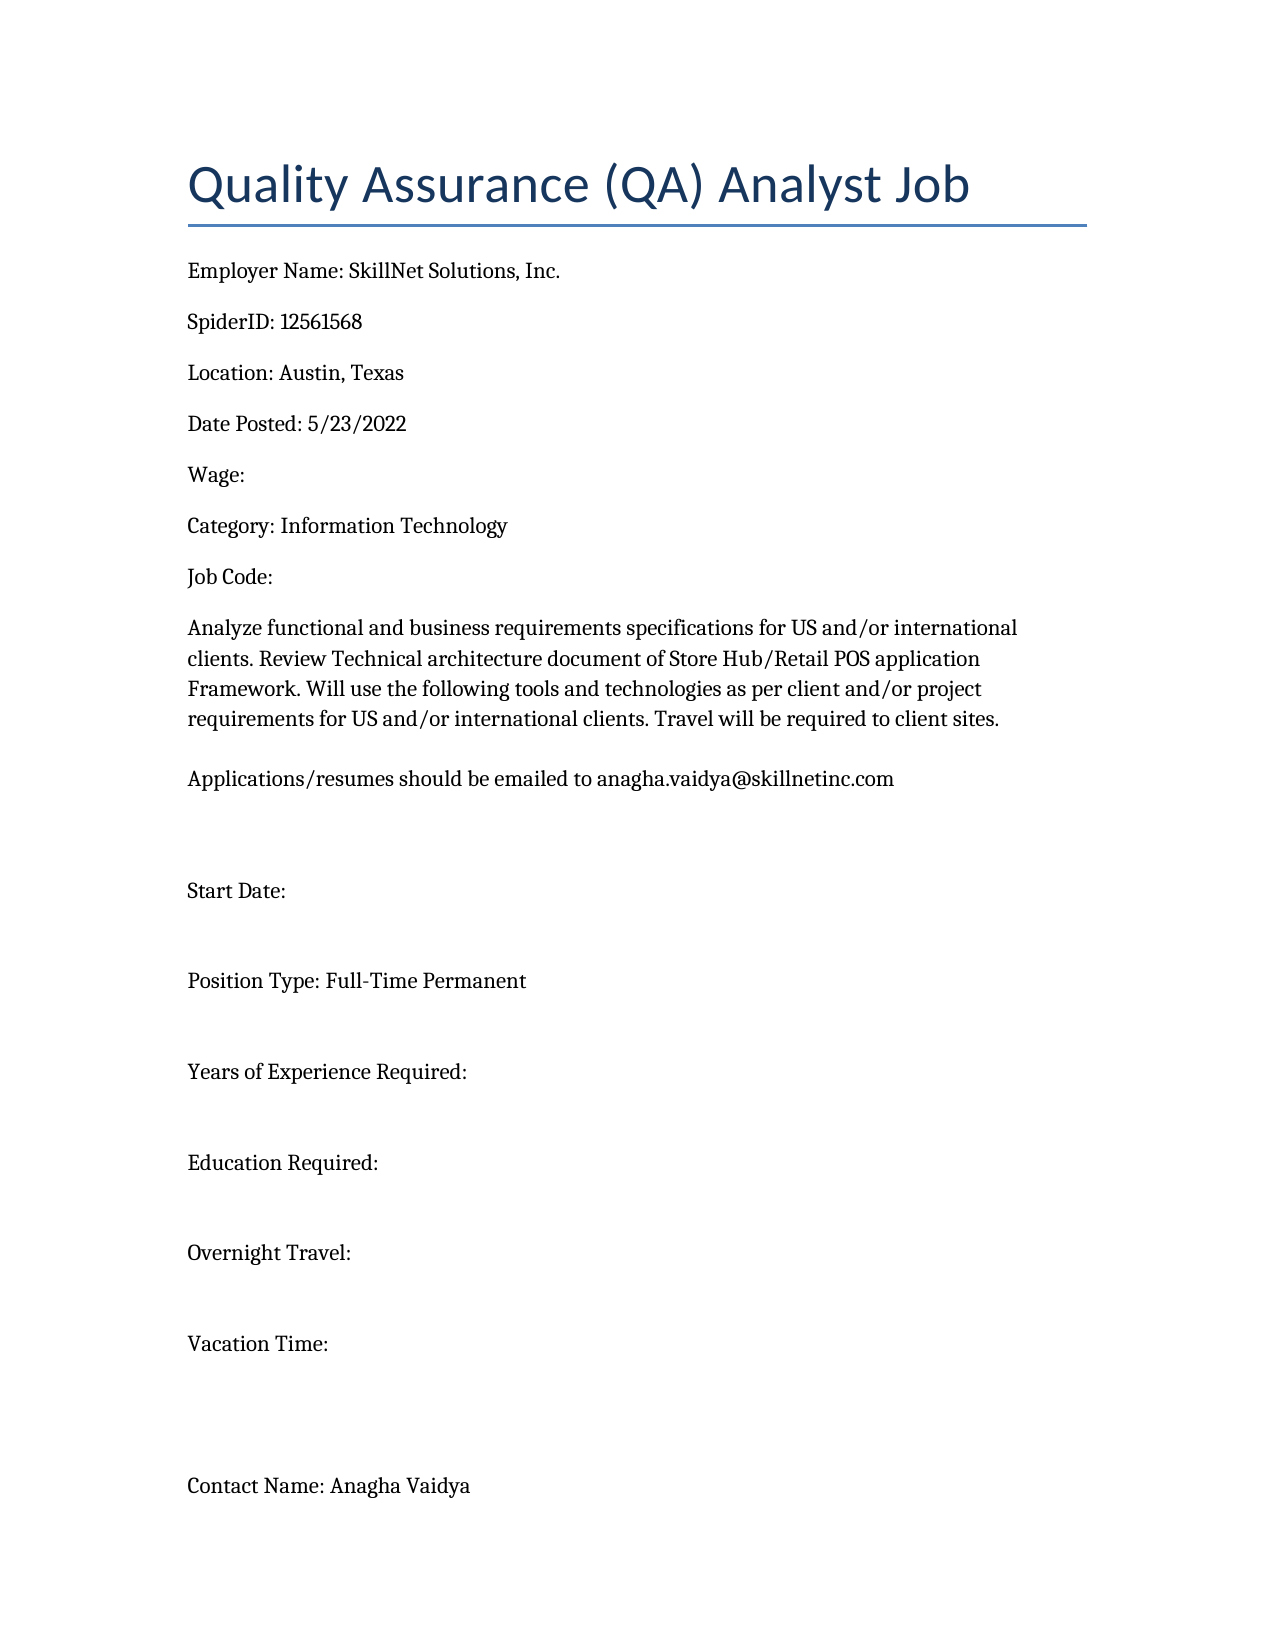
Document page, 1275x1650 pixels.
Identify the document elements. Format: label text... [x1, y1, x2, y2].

title Quality Assurance (QA) Analyst Job [187, 150, 1087, 227]
text Analyze functional and business requirements specifications for US and/or international clients. Review Technical architecture document of Store Hub/Retail POS application Framework. Will use the following tools and technologies as per client and/or project requirements for US and/or international clients. Travel will be required to client sites. Applications/resumes should be emailed to anagha.vaidya@skillnetinc.com [187, 615, 1087, 853]
text Job Code: [187, 564, 1087, 590]
text Contact Name: Anagha Vaidya [187, 1472, 1087, 1499]
text Category: Information Technology [187, 513, 1087, 539]
text Location: Austin, Texas [187, 360, 1087, 386]
text Date Posted: 5/23/2022 [187, 411, 1087, 437]
text SpiderID: 12561568 [187, 309, 1087, 335]
text Start Date: Position Type: Full-Time Permanent Years of Experience Required: Education Required: Overnight Travel: Vacation Time: [187, 878, 1087, 1448]
text Employer Name: SkillNet Solutions, Inc. [187, 258, 1087, 284]
text Wage: [187, 462, 1087, 488]
